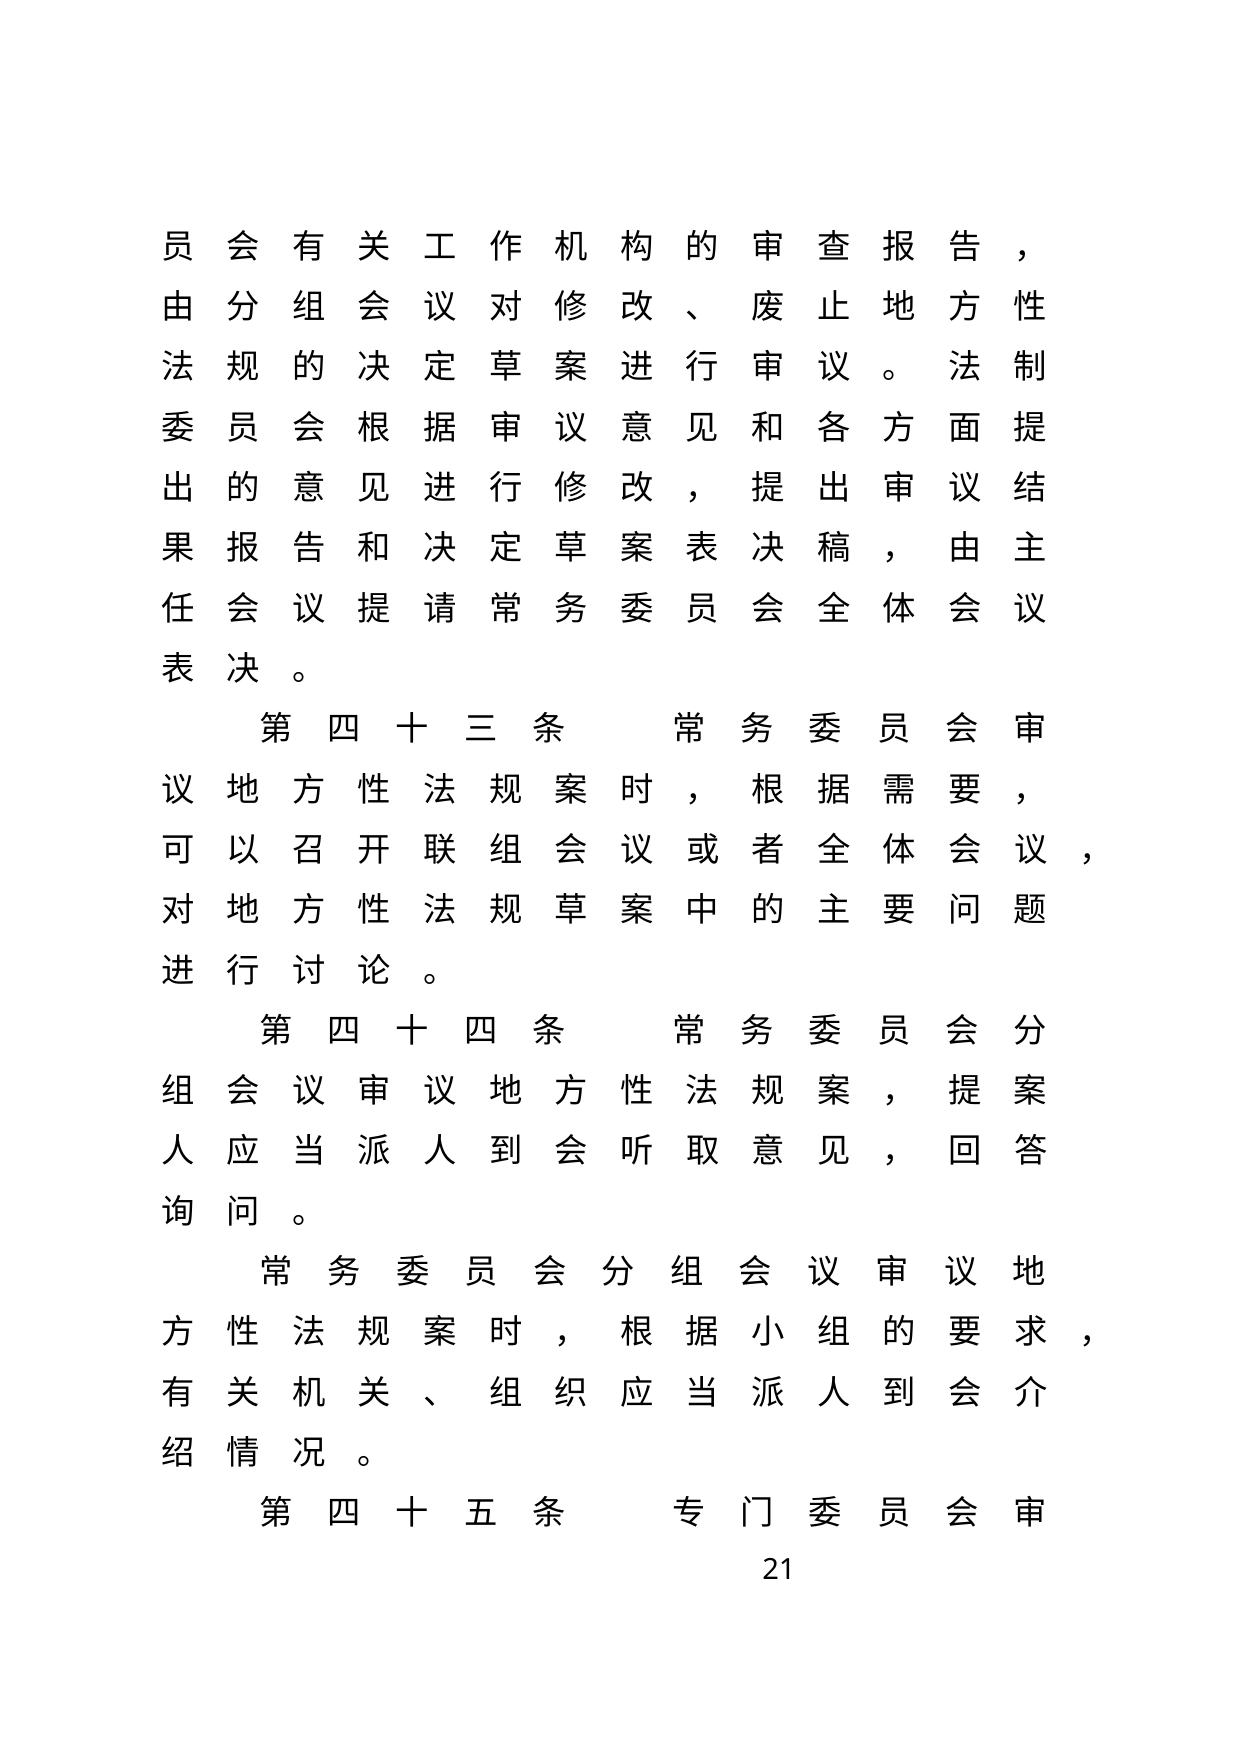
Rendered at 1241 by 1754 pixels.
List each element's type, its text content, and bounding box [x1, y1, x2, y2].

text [161, 213, 1079, 696]
text 常务委员会分组会议审议地方性法规案时，根据小组的要求，有关机关、组织应当派人到会介绍情况。 [161, 1239, 1079, 1480]
text 第四十三条 常务委员会审议地方性法规案时，根据需要，可以召开联组会议或者全体会议，对地方性法规草案中的主要问题进行讨论。 [161, 696, 1079, 998]
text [161, 1480, 1079, 1540]
text 第四十四条 常务委员会分组会议审议地方性法规案，提案人应当派人到会听取意见，回答询问。 [161, 998, 1079, 1239]
